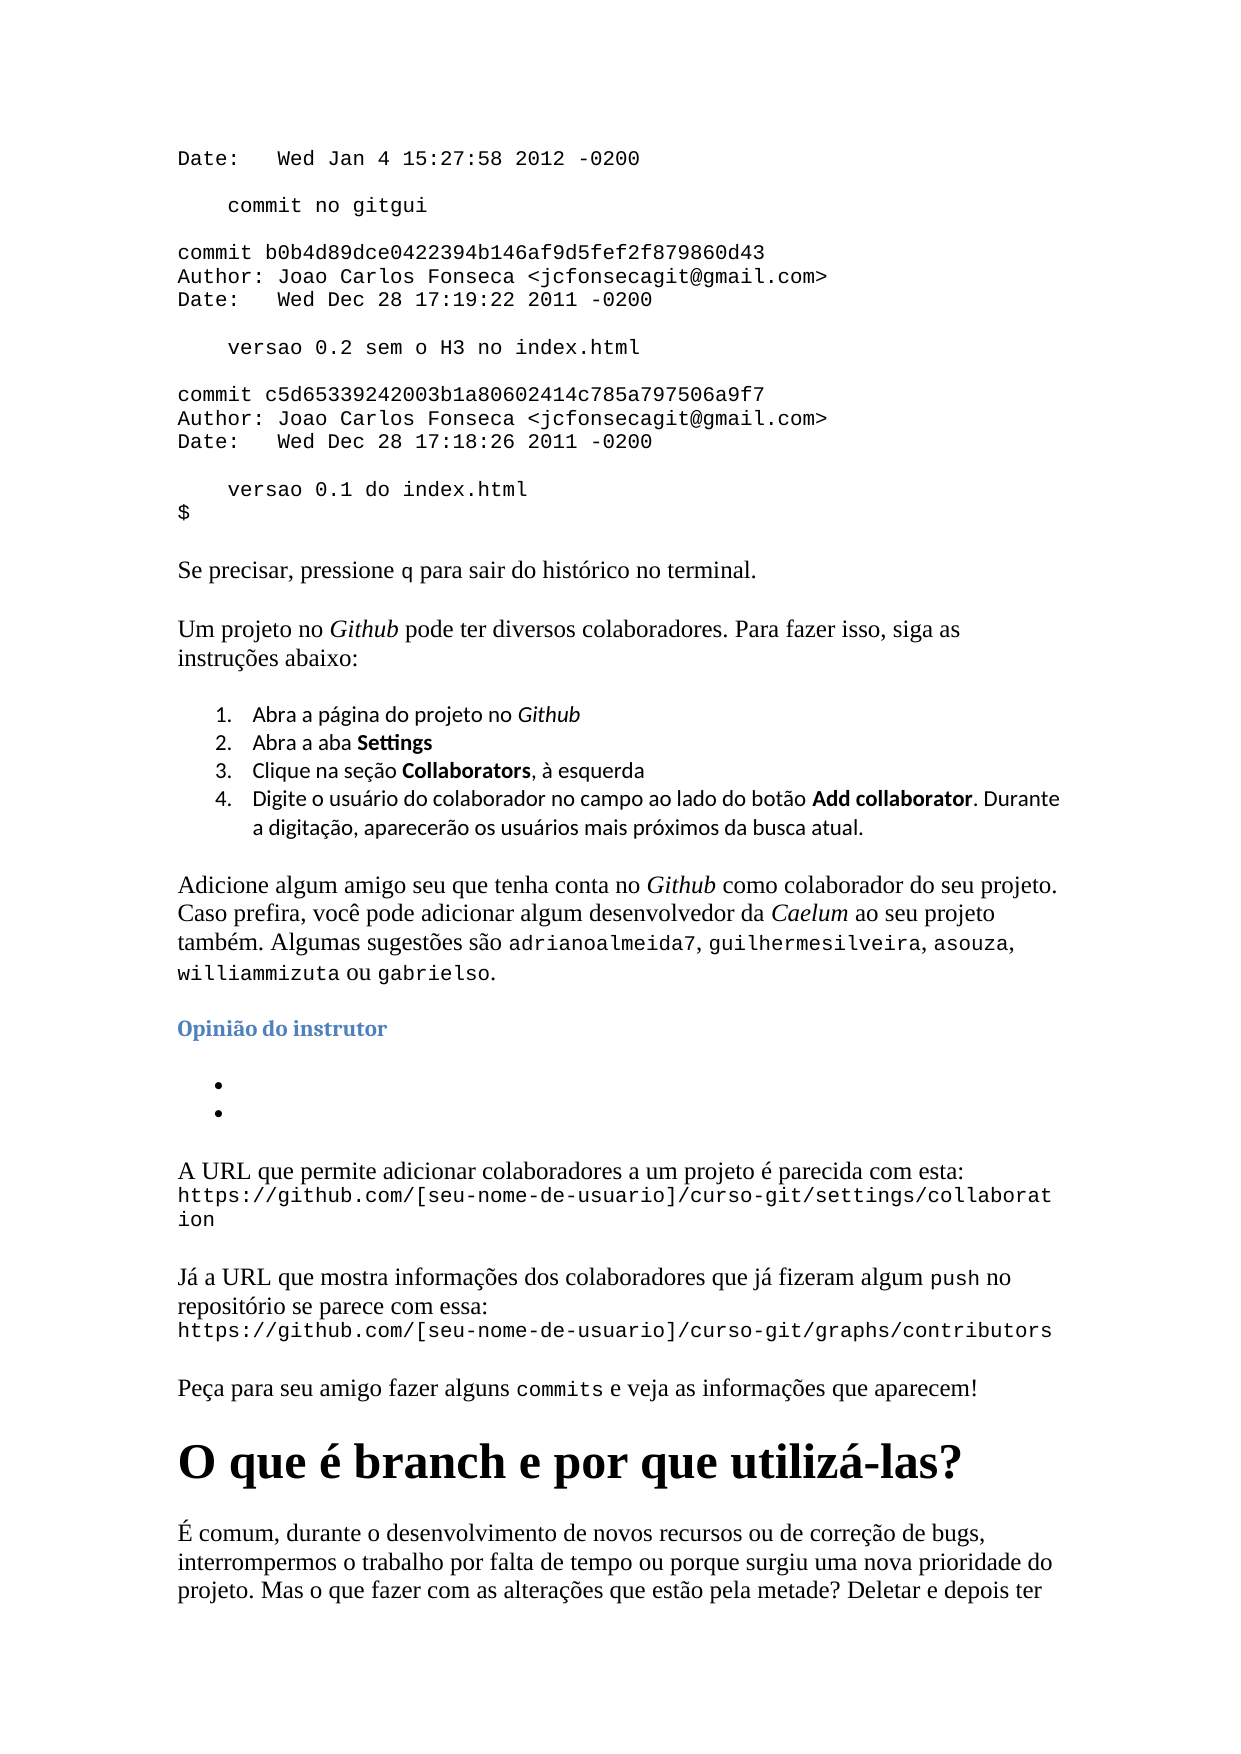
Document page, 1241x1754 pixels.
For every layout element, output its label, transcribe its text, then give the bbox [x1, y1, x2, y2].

text Um projeto no Github pode ter diversos colaboradores. Para fazer isso, siga as instruções abaixo: [177, 614, 1063, 671]
list Digite o usuário do colaborador no campo ao lado do botão Add collaborator. Durante a digitação, aparecerão os usuários mais próximos da busca atual. [215, 784, 1063, 841]
text versao 0.2 sem o H3 no index.html [177, 337, 1063, 360]
text versao 0.1 do index.html [177, 479, 1063, 502]
text Adicione algum amigo seu que tenha conta no Github como colaborador do seu projeto. Caso prefira, você pode adicionar algum desenvolvedor da Caelum ao seu projeto também. Algumas sugestões são adrianoalmeida7, guilhermesilveira, asouza, williammizuta ou gabrielso. [177, 870, 1063, 986]
text A URL que permite adicionar colaboradores a um projeto é parecida com esta: https://github.com/[seu-nome-de-usuario]/curso-git/settings/collaboration [177, 1156, 1063, 1232]
text O que é branch e por que utilizá-las? [177, 1431, 1063, 1489]
text Peça para seu amigo fazer alguns commits e veja as informações que aparecem! [177, 1373, 1063, 1402]
text Se precisar, pressione q para sair do histórico no terminal. [177, 555, 1063, 585]
text Date: Wed Dec 28 17:19:22 2011 -0200 [177, 289, 1063, 313]
text Já a URL que mostra informações dos colaboradores que já fizeram algum push no repositório se parece com essa: https://github.com/[seu-nome-de-usuario]/curso-git/graphs/contributors [177, 1262, 1063, 1343]
text commit b0b4d89dce0422394b146af9d5fef2f879860d43 [177, 242, 1063, 266]
text Author: Joao Carlos Fonseca <jcfonsecagit@gmail.com> [177, 408, 1063, 431]
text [177, 266, 1063, 289]
text Date: Wed Jan 4 15:27:58 2012 -0200 [177, 148, 1063, 171]
subtitle Opinião do instrutor [177, 1016, 1063, 1042]
list Abra a aba Settings [215, 728, 1063, 757]
list Abra a página do projeto no Github [215, 701, 1063, 728]
text $ [177, 502, 1063, 526]
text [177, 1518, 1063, 1604]
text commit no gitgui [177, 195, 1063, 218]
text Date: Wed Dec 28 17:18:26 2011 -0200 [177, 431, 1063, 455]
list Clique na seção Collaborators, à esquerda [215, 757, 1063, 784]
text commit c5d65339242003b1a80602414c785a797506a9f7 [177, 384, 1063, 408]
